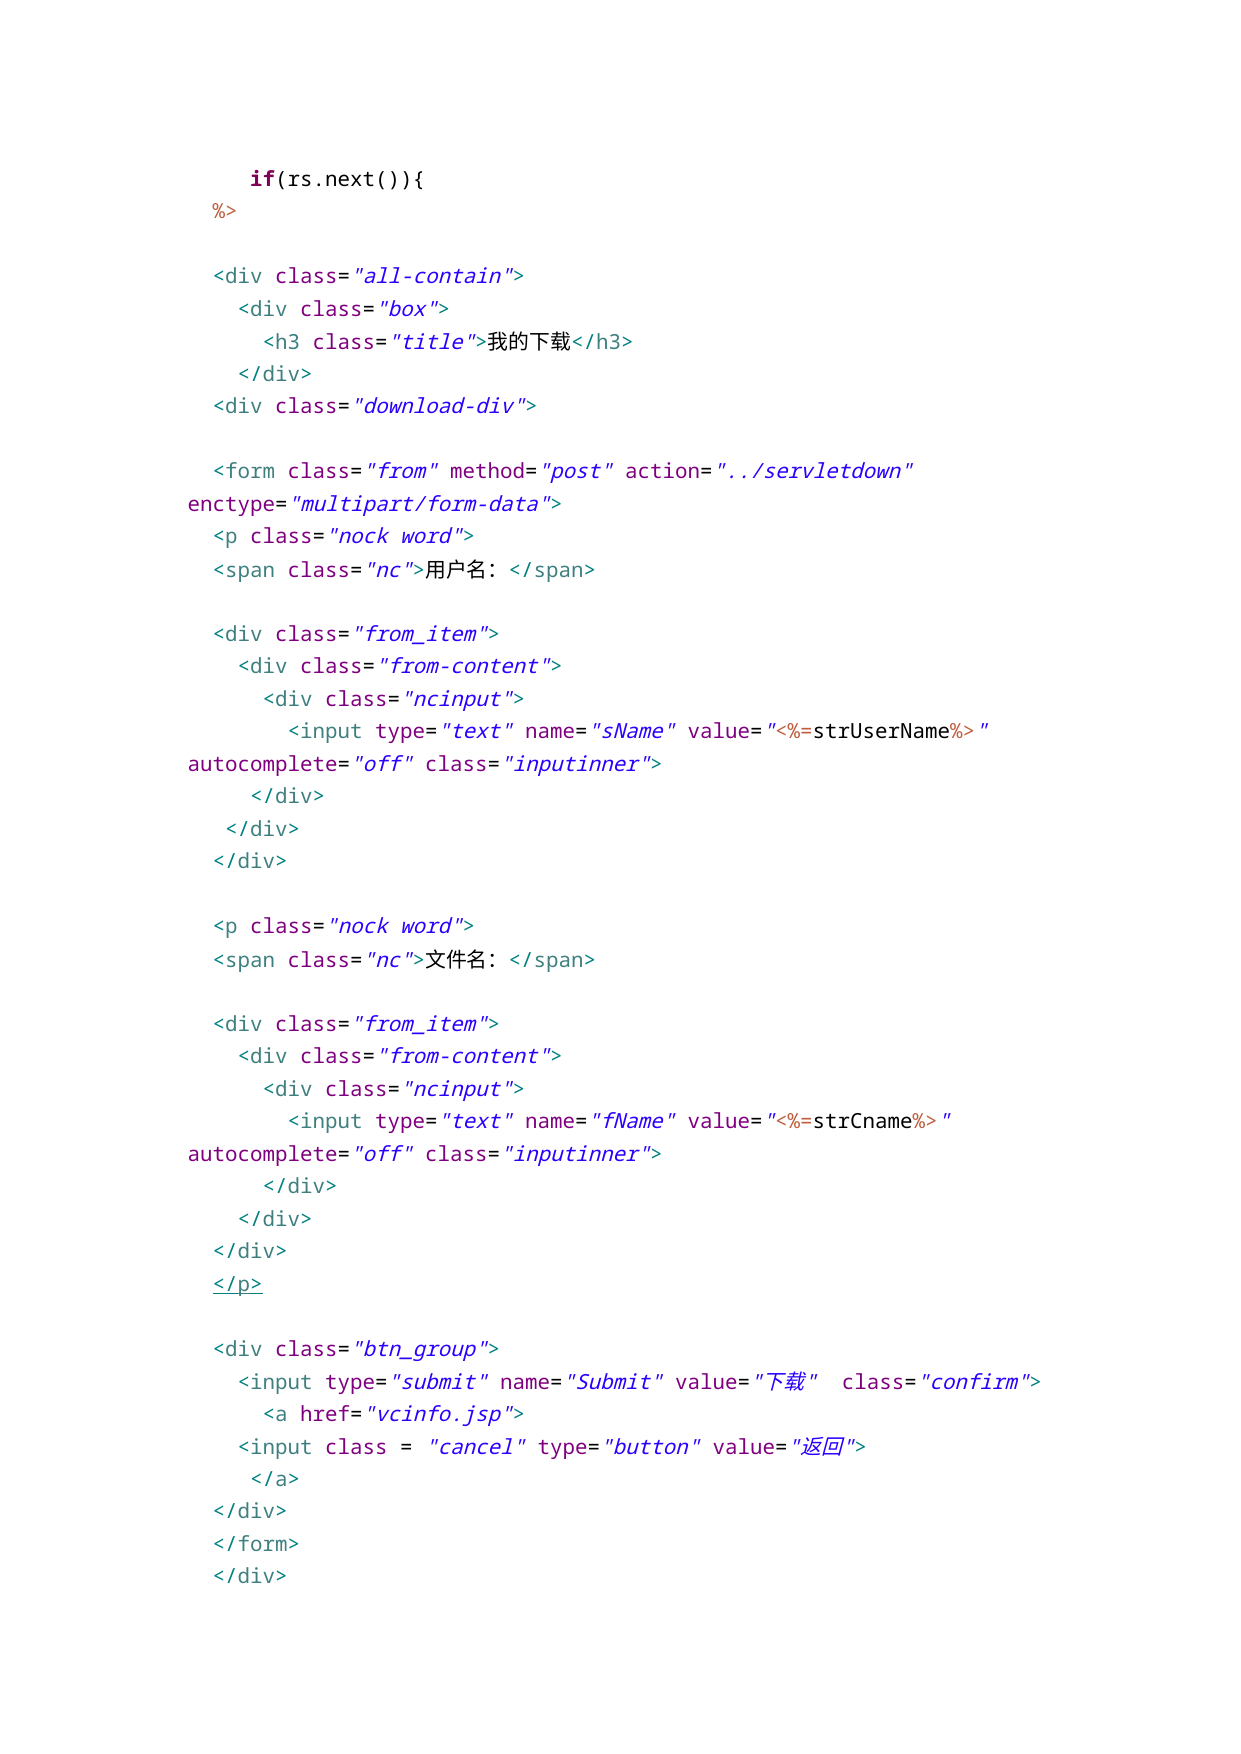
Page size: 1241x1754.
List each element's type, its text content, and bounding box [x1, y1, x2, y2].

text <p class="nock word"> [187, 519, 1053, 552]
text <div class="box"> [187, 292, 1053, 324]
text <div class="from_item"> [187, 617, 1053, 649]
text </p> [187, 1267, 1053, 1299]
text <form class="from" method="post" action="../servletdown" enctype="multipart/form-data"> [187, 454, 1053, 519]
text <span class="nc">用户名：</span> [187, 552, 1053, 584]
text </div> [187, 1234, 1053, 1267]
text </form> [187, 1527, 1053, 1559]
text <div class="btn_group"> [187, 1332, 1053, 1364]
text <div class="from-content"> [187, 1039, 1053, 1072]
text <div class="ncinput"> [187, 682, 1053, 714]
text </div> [187, 779, 1053, 812]
text %> [187, 194, 1053, 227]
text </div> [187, 1559, 1053, 1592]
text <input class = "cancel" type="button" value="返回"> [187, 1429, 1053, 1462]
text <input type="text" name="sName" value="<%=strUserName%>" autocomplete="off" class="inputinner"> [187, 714, 1053, 779]
text <div class="from-content"> [187, 649, 1053, 682]
text <input type="submit" name="Submit" value="下载" class="confirm"> [187, 1364, 1053, 1397]
text <div class="ncinput"> [187, 1072, 1053, 1104]
text </div> [187, 1202, 1053, 1234]
text <p class="nock word"> [187, 909, 1053, 942]
text </div> [187, 844, 1053, 877]
text </div> [187, 812, 1053, 844]
text </div> [187, 1494, 1053, 1527]
text <div class="all-contain"> [187, 259, 1053, 292]
text <div class="download-div"> [187, 389, 1053, 422]
text </a> [187, 1462, 1053, 1494]
text <div class="from_item"> [187, 1007, 1053, 1039]
text <input type="text" name="fName" value="<%=strCname%>" autocomplete="off" class="inputinner"> [187, 1104, 1053, 1169]
text <a href="vcinfo.jsp"> [187, 1397, 1053, 1429]
text <h3 class="title">我的下载</h3> [187, 324, 1053, 357]
text </div> [187, 357, 1053, 389]
text </div> [187, 1169, 1053, 1202]
text if(rs.next()){ [187, 162, 1053, 194]
text <span class="nc">文件名：</span> [187, 942, 1053, 974]
